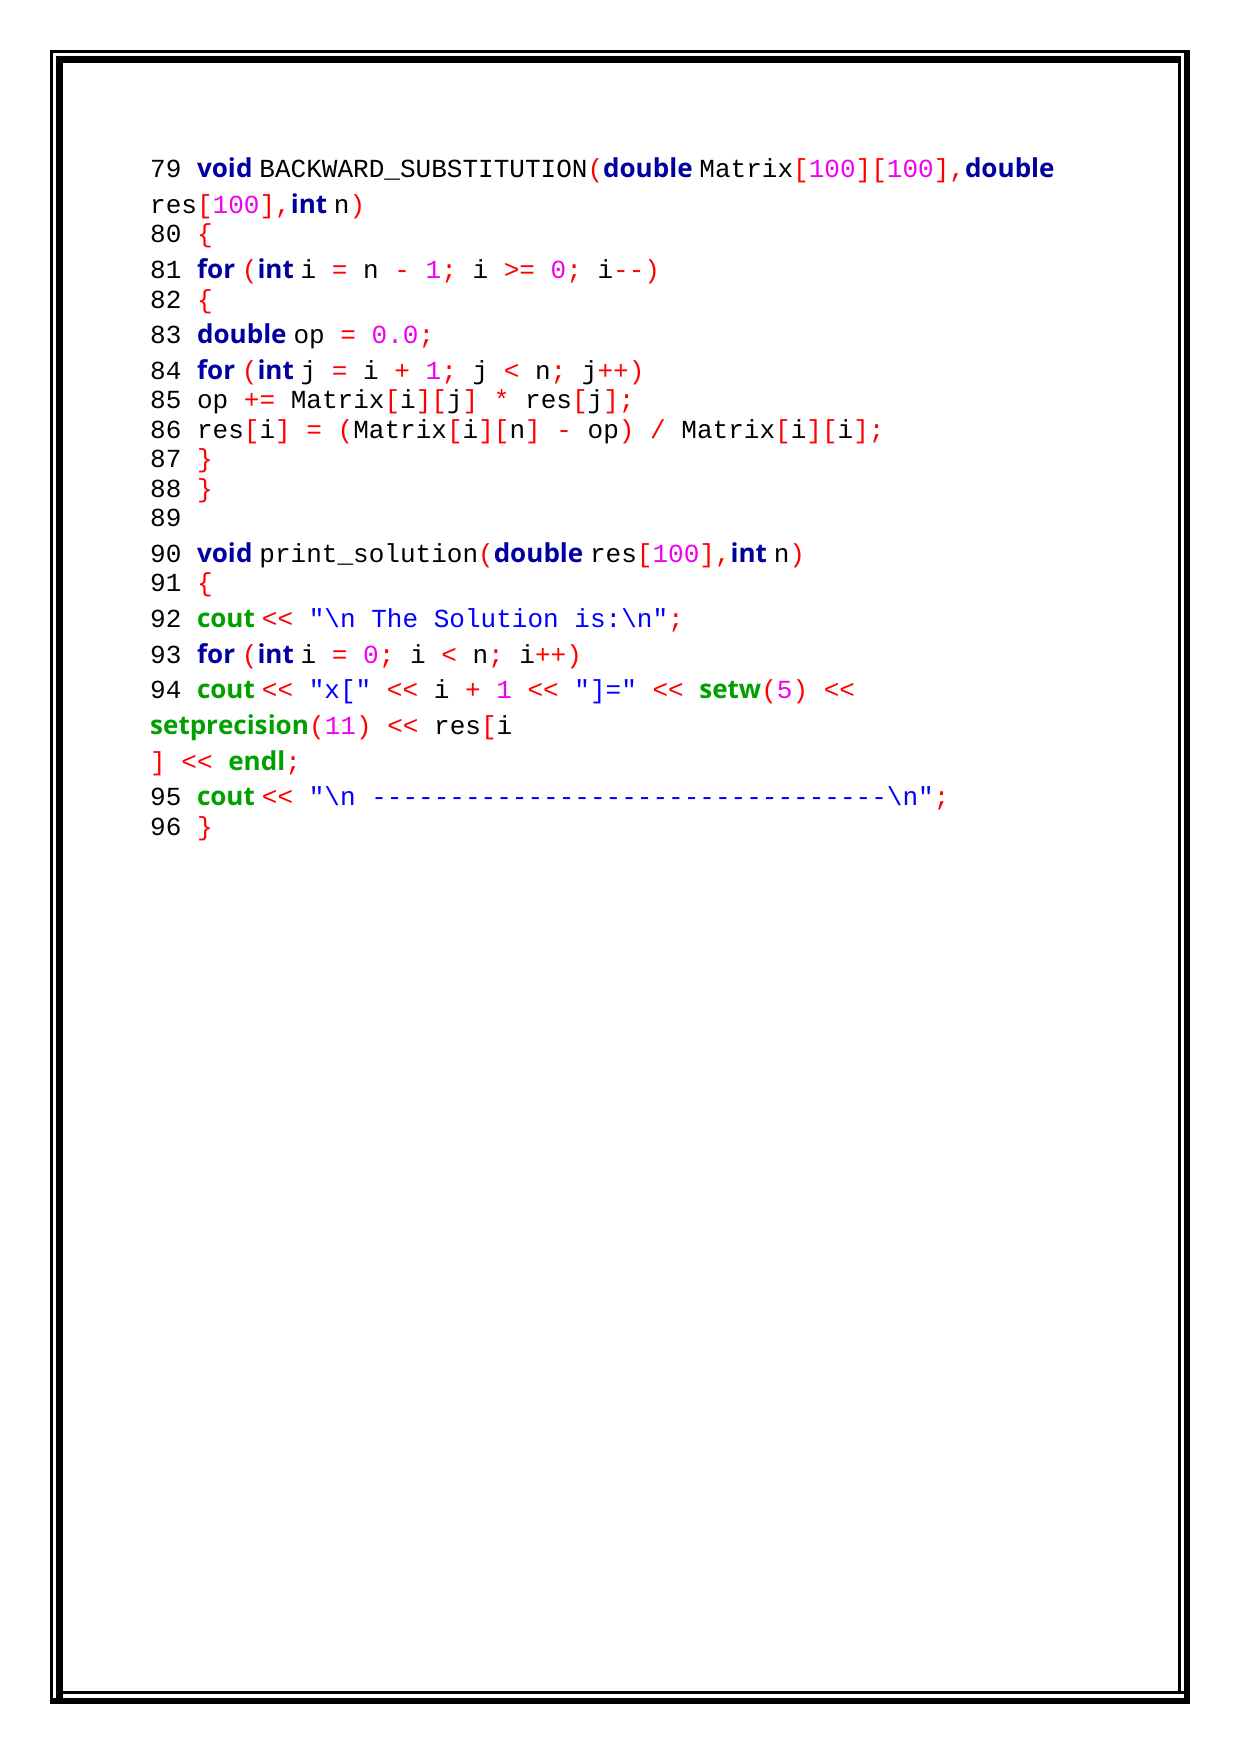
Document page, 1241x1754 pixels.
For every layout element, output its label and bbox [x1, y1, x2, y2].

text [150, 150, 1090, 843]
